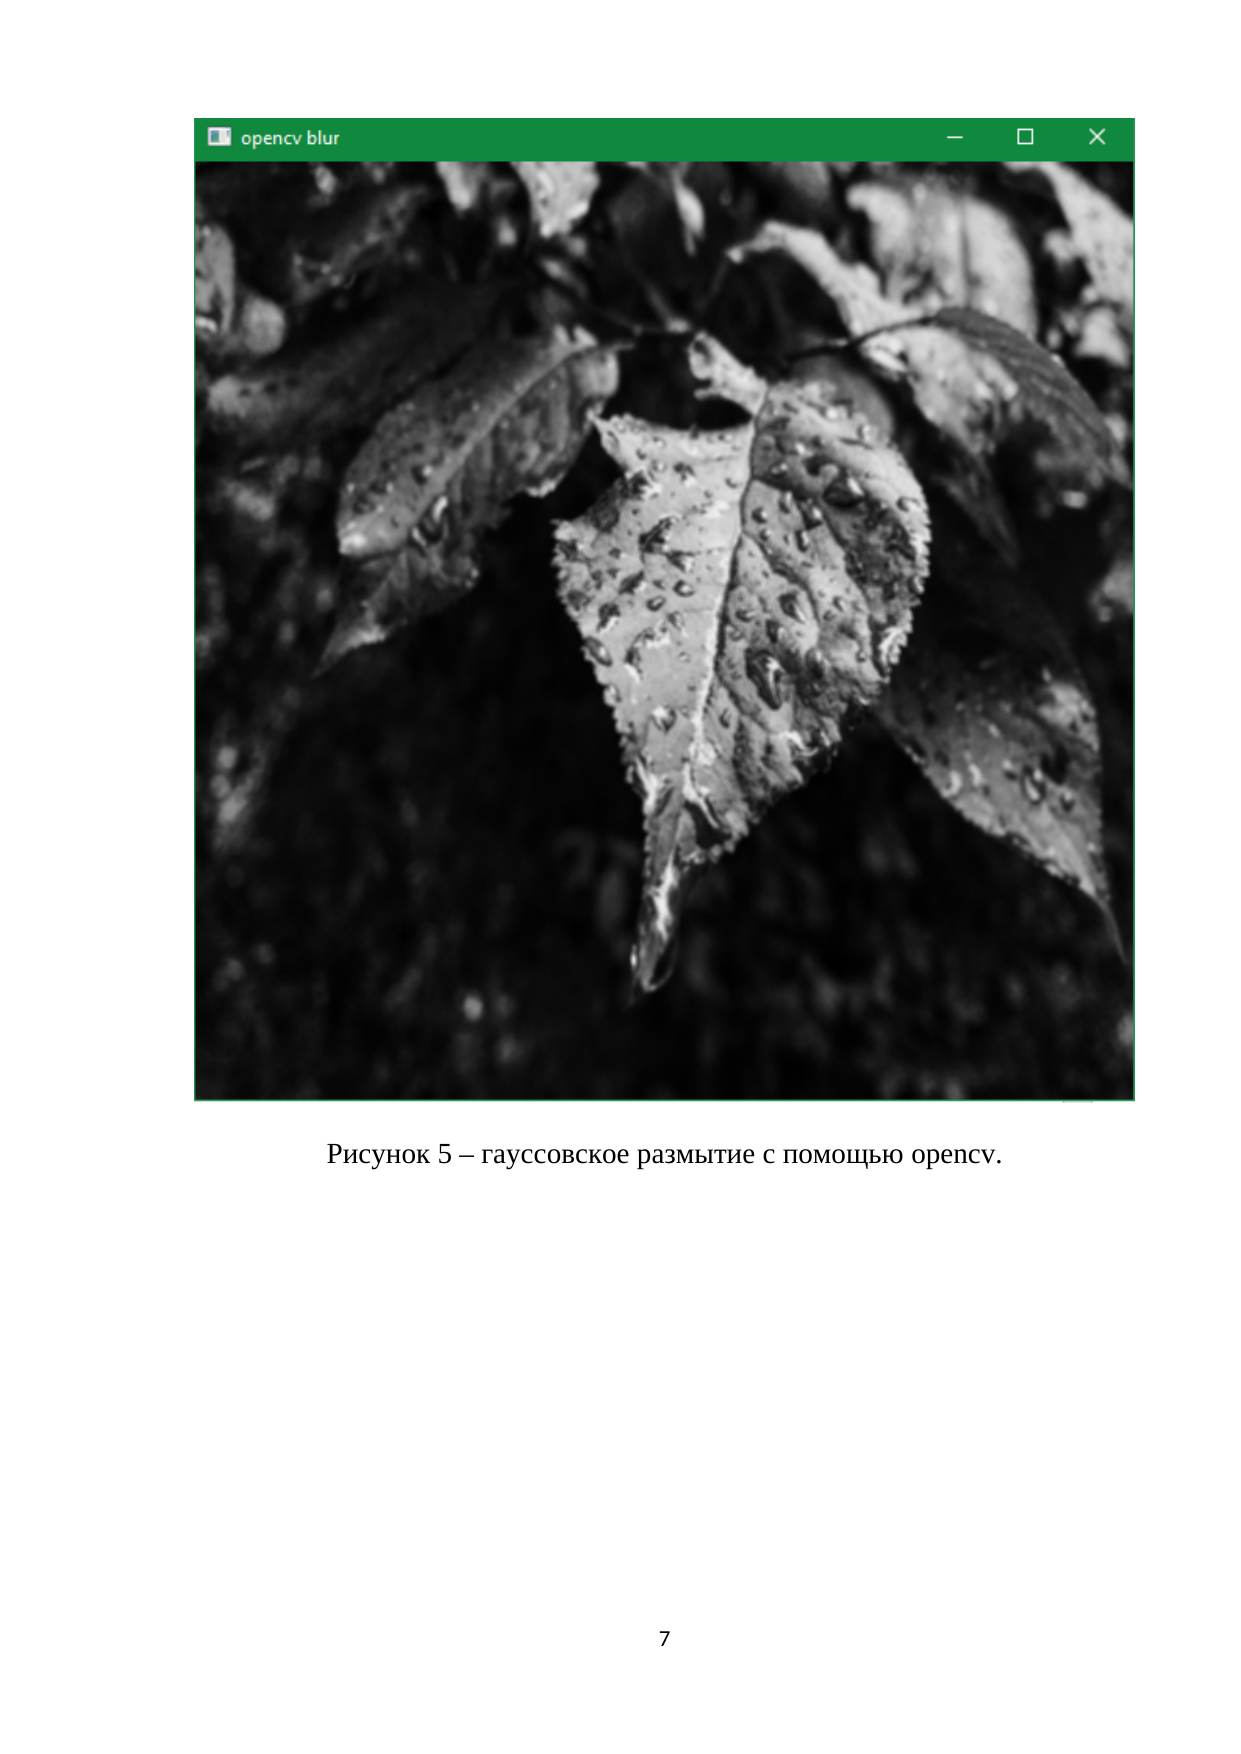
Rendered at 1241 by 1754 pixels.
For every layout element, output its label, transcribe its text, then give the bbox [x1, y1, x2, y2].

picture [194, 118, 1135, 1103]
text Рисунок 5 – гауссовское размытие с помощью opencv. [177, 1136, 1152, 1169]
